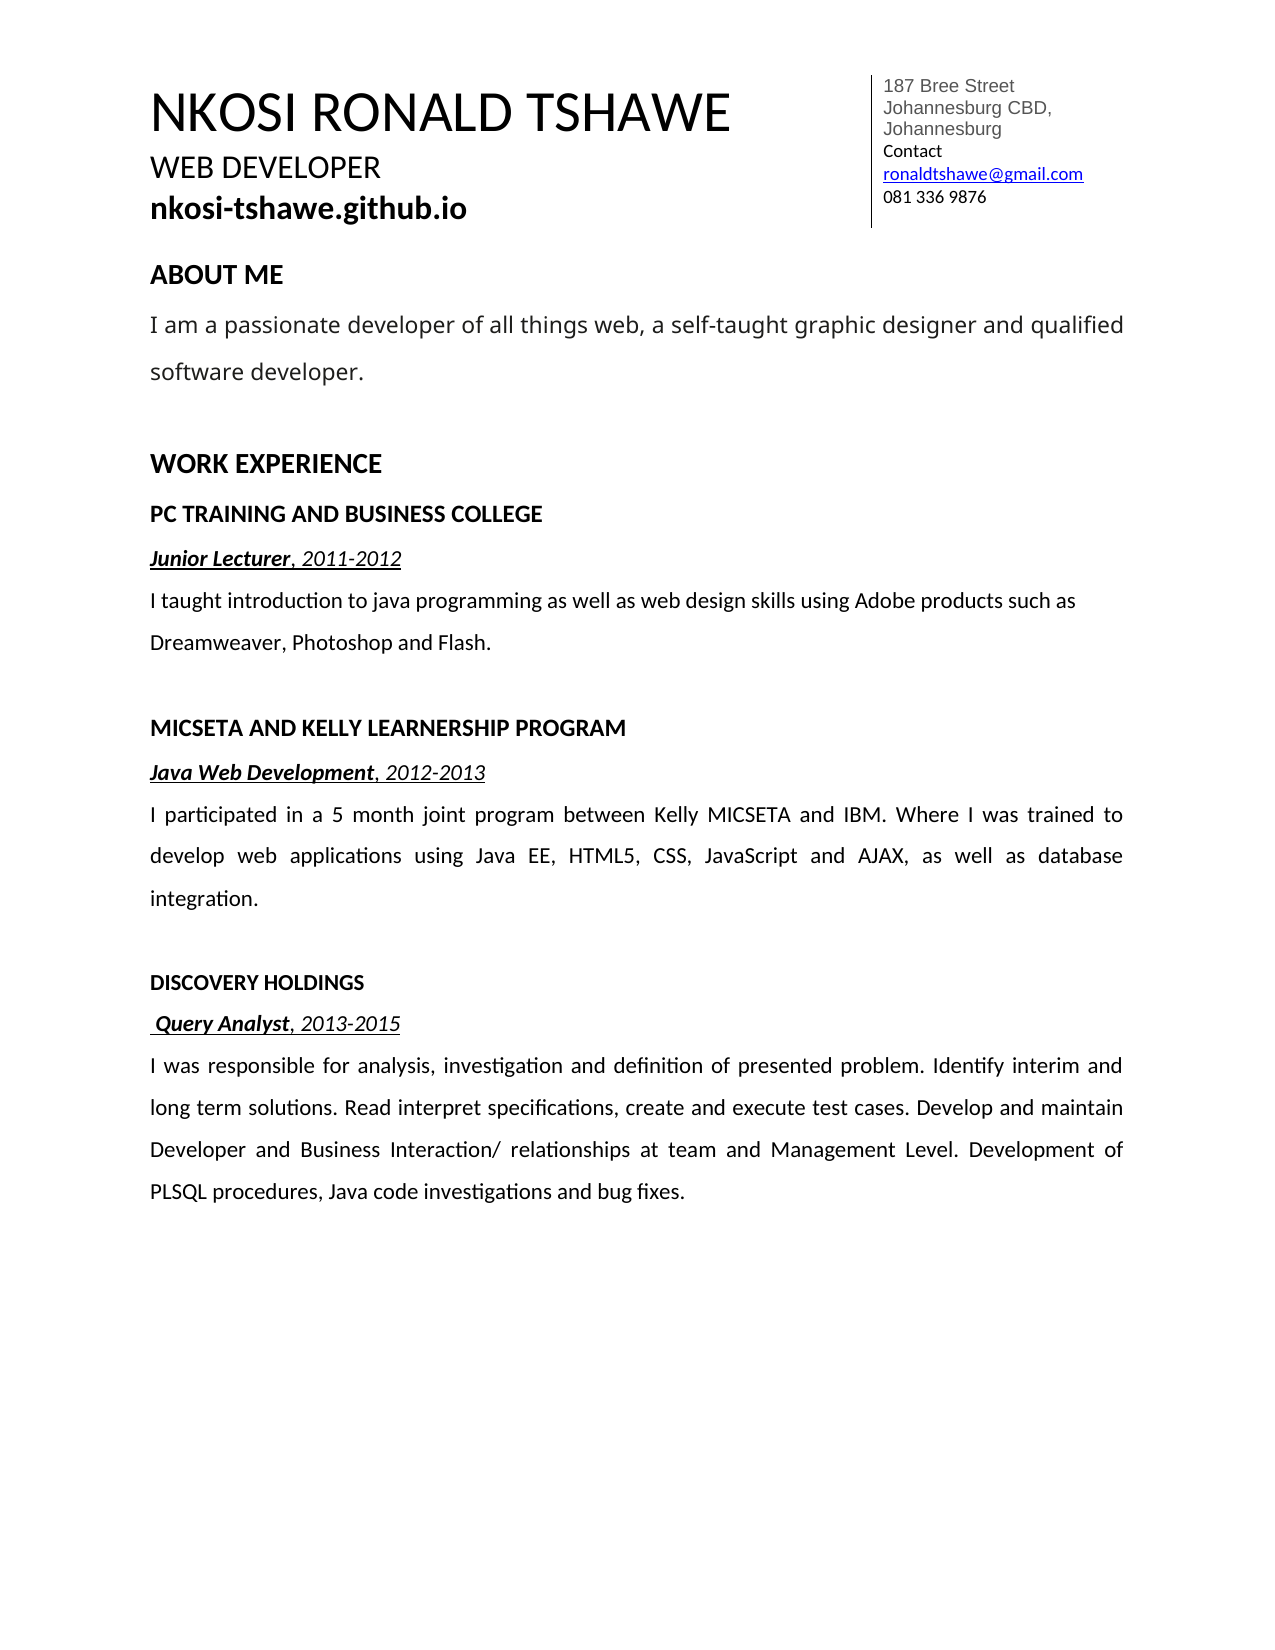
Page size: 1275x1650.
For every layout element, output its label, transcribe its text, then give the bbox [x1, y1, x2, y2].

text I am a passionate developer of all things web, a self-taught graphic designer and qualified software developer. [150, 309, 1125, 387]
text I was responsible for analysis, investigation and definition of presented problem. Identify interim and long term solutions. Read interpret specifications, create and execute test cases. Develop and maintain Developer and Business Interaction/ relationships at team and Management Level. Development of PLSQL procedures, Java code investigations and bug fixes. [150, 1052, 1125, 1206]
text I taught introduction to java programming as well as web design skills using Adobe products such as Dreamweaver, Photoshop and Flash. [150, 586, 1125, 656]
text Query Analyst, 2013-2015 [150, 1009, 1125, 1038]
text Java Web Development, 2012-2013 [150, 758, 1125, 786]
text WORK EXPERIENCE [150, 445, 1125, 481]
text Junior Lecturer, 2011-2012 [150, 544, 1125, 572]
text DISCOVERY HOLDINGS [150, 968, 1125, 996]
text ABOUT ME [150, 256, 1125, 291]
text PC TRAINING AND BUSINESS COLLEGE [150, 498, 1125, 529]
text MICSETA AND KELLY LEARNERSHIP PROGRAM [150, 712, 1125, 742]
text I participated in a 5 month joint program between Kelly MICSETA and IBM. Where I was trained to develop web applications using Java EE, HTML5, CSS, JavaScript and AJAX, as well as database integration. [150, 800, 1125, 912]
